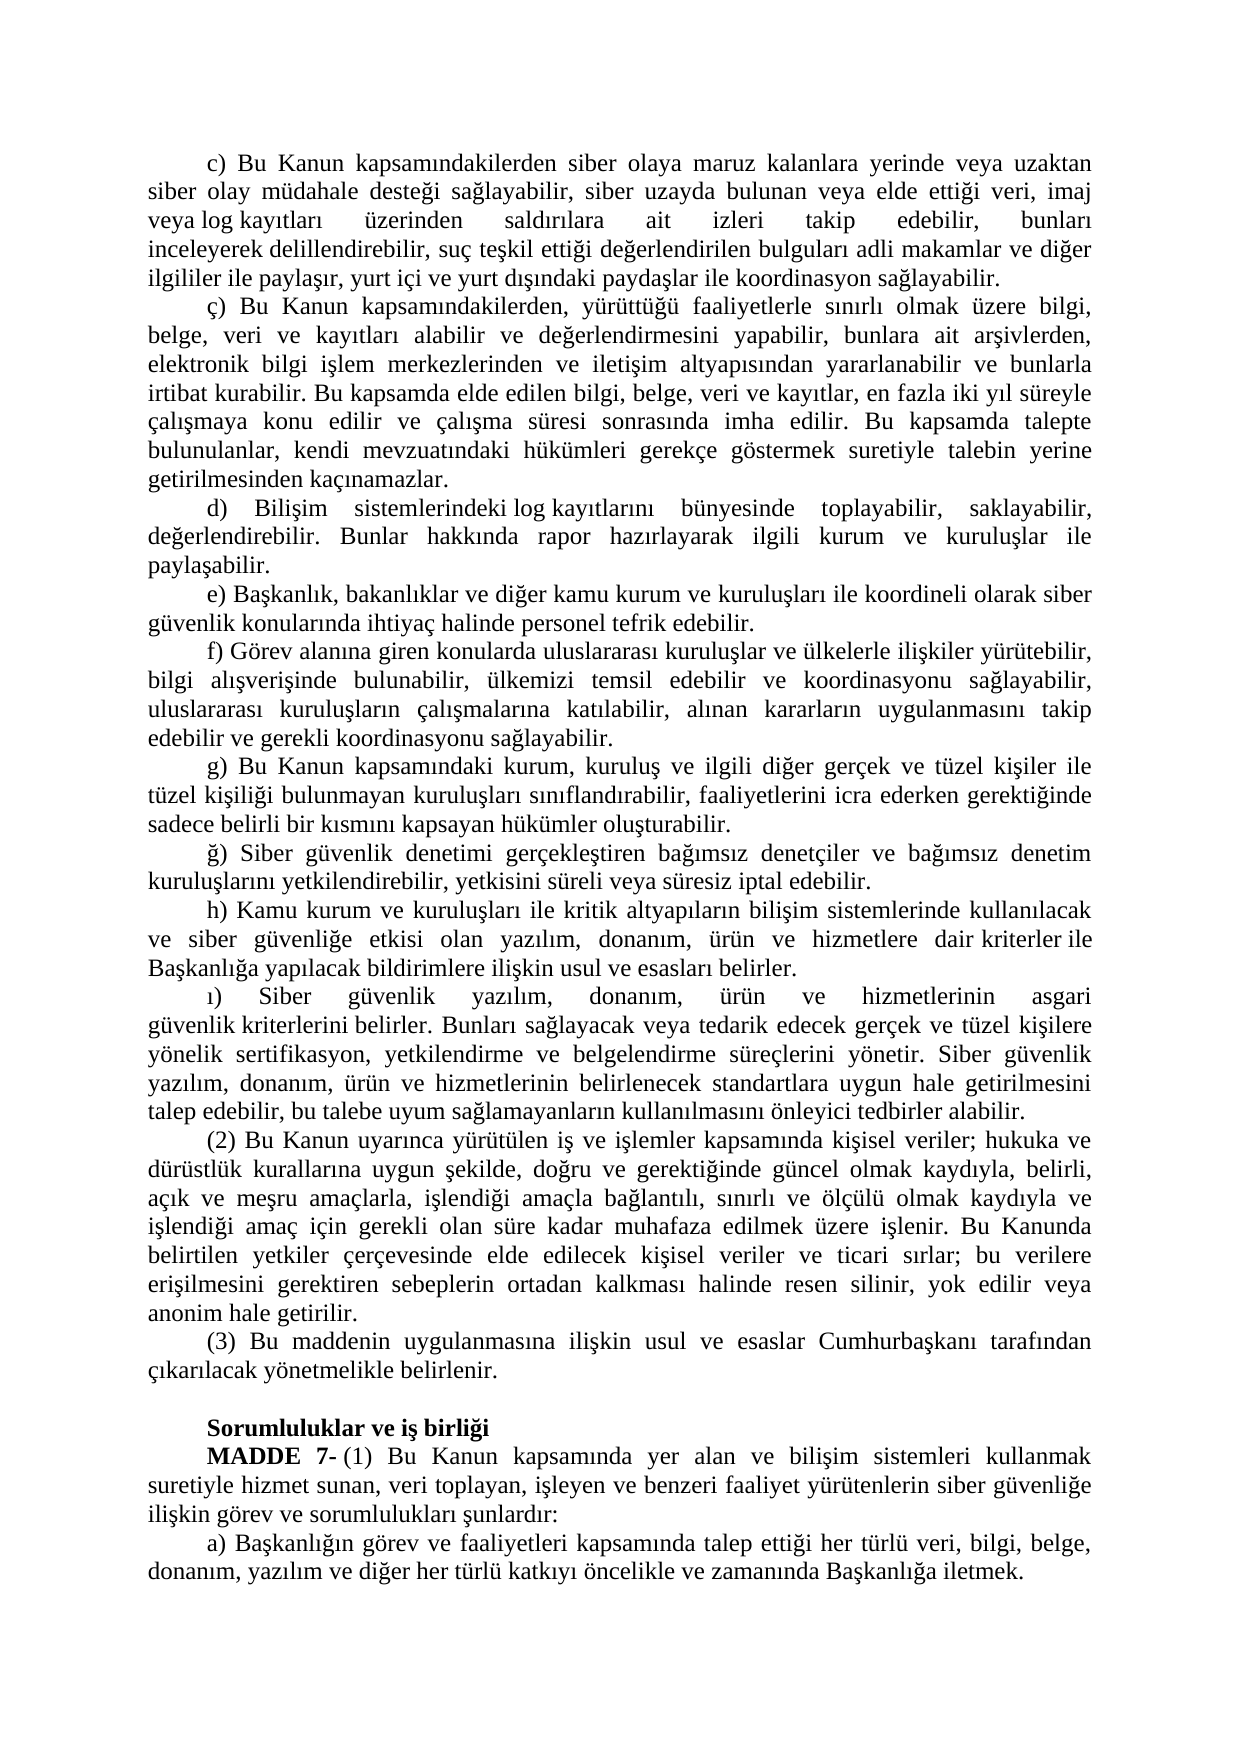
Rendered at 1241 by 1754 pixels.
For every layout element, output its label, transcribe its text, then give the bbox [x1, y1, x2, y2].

text c) Bu Kanun kapsamındakilerden siber olaya maruz kalanlara yerinde veya uzaktan siber olay müdahale desteği sağlayabilir, siber uzayda bulunan veya elde ettiği veri, imaj veya log kayıtları üzerinden saldırılara ait izleri takip edebilir, bunları inceleyerek delillendirebilir, suç teşkil ettiği değerlendirilen bulguları adli makamlar ve diğer ilgililer ile paylaşır, yurt içi ve yurt dışındaki paydaşlar ile koordinasyon sağlayabilir. [148, 148, 1093, 291]
text d) Bilişim sistemlerindeki log kayıtlarını bünyesinde toplayabilir, saklayabilir, değerlendirebilir. Bunlar hakkında rapor hazırlayarak ilgili kurum ve kuruluşlar ile paylaşabilir. [148, 493, 1093, 579]
text a) Başkanlığın görev ve faaliyetleri kapsamında talep ettiği her türlü veri, bilgi, belge, donanım, yazılım ve diğer her türlü katkıyı öncelikle ve zamanında Başkanlığa iletmek. [148, 1528, 1093, 1585]
text ı) Siber güvenlik yazılım, donanım, ürün ve hizmetlerinin asgari güvenlik kriterlerini belirler. Bunları sağlayacak veya tedarik edecek gerçek ve tüzel kişilere yönelik sertifikasyon, yetkilendirme ve belgelendirme süreçlerini yönetir. Siber güvenlik yazılım, donanım, ürün ve hizmetlerinin belirlenecek standartlara uygun hale getirilmesini talep edebilir, bu talebe uyum sağlamayanların kullanılmasını önleyici tedbirler alabilir. [148, 981, 1093, 1125]
text g) Bu Kanun kapsamındaki kurum, kuruluş ve ilgili diğer gerçek ve tüzel kişiler ile tüzel kişiliği bulunmayan kuruluşları sınıflandırabilir, faaliyetlerini icra ederken gerektiğinde sadece belirli bir kısmını kapsayan hükümler oluşturabilir. [148, 751, 1093, 838]
text ğ) Siber güvenlik denetimi gerçekleştiren bağımsız denetçiler ve bağımsız denetim kuruluşlarını yetkilendirebilir, yetkisini süreli veya süresiz iptal edebilir. [148, 838, 1093, 895]
text f) Görev alanına giren konularda uluslararası kuruluşlar ve ülkelerle ilişkiler yürütebilir, bilgi alışverişinde bulunabilir, ülkemizi temsil edebilir ve koordinasyonu sağlayabilir, uluslararası kuruluşların çalışmalarına katılabilir, alınan kararların uygulanmasını takip edebilir ve gerekli koordinasyonu sağlayabilir. [148, 636, 1093, 751]
text MADDE 7- (1) Bu Kanun kapsamında yer alan ve bilişim sistemleri kullanmak suretiyle hizmet sunan, veri toplayan, işleyen ve benzeri faaliyet yürütenlerin siber güvenliğe ilişkin görev ve sorumlulukları şunlardır: [148, 1441, 1093, 1528]
text ç) Bu Kanun kapsamındakilerden, yürüttüğü faaliyetlerle sınırlı olmak üzere bilgi, belge, veri ve kayıtları alabilir ve değerlendirmesini yapabilir, bunlara ait arşivlerden, elektronik bilgi işlem merkezlerinden ve iletişim altyapısından yararlanabilir ve bunlarla irtibat kurabilir. Bu kapsamda elde edilen bilgi, belge, veri ve kayıtlar, en fazla iki yıl süreyle çalışmaya konu edilir ve çalışma süresi sonrasında imha edilir. Bu kapsamda talepte bulunulanlar, kendi mevzuatındaki hükümleri gerekçe göstermek suretiyle talebin yerine getirilmesinden kaçınamazlar. [148, 291, 1093, 493]
text Sorumluluklar ve iş birliği [148, 1413, 1093, 1441]
text (2) Bu Kanun uyarınca yürütülen iş ve işlemler kapsamında kişisel veriler; hukuka ve dürüstlük kurallarına uygun şekilde, doğru ve gerektiğinde güncel olmak kaydıyla, belirli, açık ve meşru amaçlarla, işlendiği amaçla bağlantılı, sınırlı ve ölçülü olmak kaydıyla ve işlendiği amaç için gerekli olan süre kadar muhafaza edilmek üzere işlenir. Bu Kanunda belirtilen yetkiler çerçevesinde elde edilecek kişisel veriler ve ticari sırlar; bu verilere erişilmesini gerektiren sebeplerin ortadan kalkması halinde resen silinir, yok edilir veya anonim hale getirilir. [148, 1125, 1093, 1326]
text (3) Bu maddenin uygulanmasına ilişkin usul ve esaslar Cumhurbaşkanı tarafından çıkarılacak yönetmelikle belirlenir. [148, 1326, 1093, 1384]
text e) Başkanlık, bakanlıklar ve diğer kamu kurum ve kuruluşları ile koordineli olarak siber güvenlik konularında ihtiyaç halinde personel tefrik edebilir. [148, 579, 1093, 636]
text h) Kamu kurum ve kuruluşları ile kritik altyapıların bilişim sistemlerinde kullanılacak ve siber güvenliğe etkisi olan yazılım, donanım, ürün ve hizmetlere dair kriterler ile Başkanlığa yapılacak bildirimlere ilişkin usul ve esasları belirler. [148, 895, 1093, 981]
